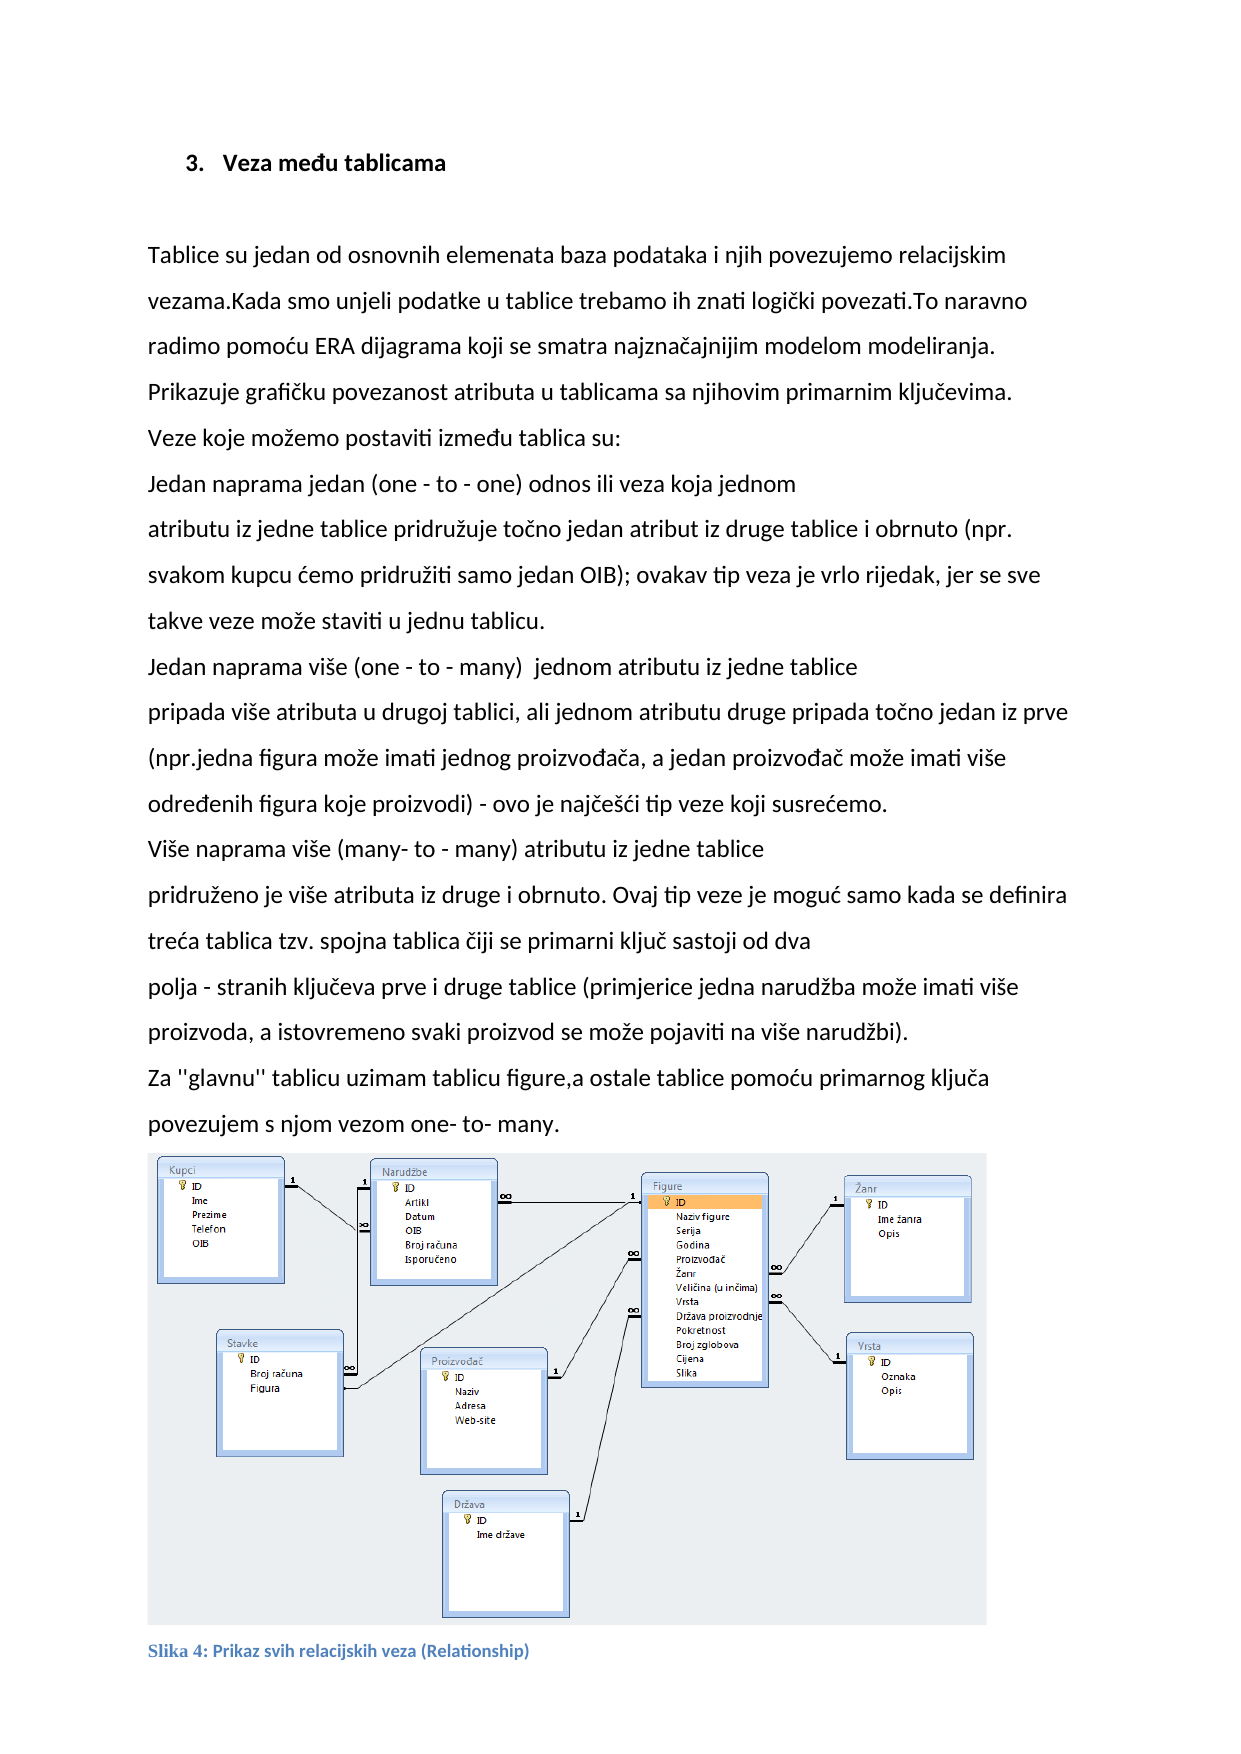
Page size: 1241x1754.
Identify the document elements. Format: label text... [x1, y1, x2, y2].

picture [147, 1153, 987, 1625]
text atributu iz jedne tablice pridružuje točno jedan atribut iz druge tablice i obrnuto (npr. svakom kupcu ćemo pridružiti samo jedan OIB); ovakav tip veza je vrlo rijedak, jer se sve takve veze može staviti u jednu tablicu. [148, 513, 1093, 635]
text Više naprama više (many- to - many) atributu iz jedne tablice [148, 833, 1093, 864]
text Jedan naprama više (one - to - many) jednom atributu iz jedne tablice [148, 651, 1093, 681]
text Za ''glavnu'' tablicu uzimam tablicu figure,a ostale tablice pomoću primarnog ključa povezujem s njom vezom one- to- many. [148, 1062, 1093, 1138]
text polja - stranih ključeva prve i druge tablice (primjerice jedna narudžba može imati više proizvoda, a istovremeno svaki proizvod se može pojaviti na više narudžbi). [148, 971, 1093, 1047]
text Tablice su jedan od osnovnih elemenata baza podataka i njih povezujemo relacijskim vezama.Kada smo unjeli podatke u tablice trebamo ih znati logički povezati.To naravno radimo pomoću ERA dijagrama koji se smatra najznačajnijim modelom modeliranja. Prikazuje grafičku povezanost atributa u tablicama sa njihovim primarnim ključevima. [148, 239, 1093, 407]
text pripada više atributa u drugoj tablici, ali jednom atributu druge pripada točno jedan iz prve (npr.jedna figura može imati jednog proizvođača, a jedan proizvođač može imati više određenih figura koje proizvodi) - ovo je najčešći tip veze koji susrećemo. [148, 696, 1093, 818]
text Jedan naprama jedan (one - to - one) odnos ili veza koja jednom [148, 468, 1093, 498]
text Veze koje možemo postaviti između tablica su: [148, 422, 1093, 452]
list Veza među tablicama [185, 148, 1093, 178]
text pridruženo je više atributa iz druge i obrnuto. Ovaj tip veze je moguć samo kada se definira treća tablica tzv. spojna tablica čiji se primarni ključ sastoji od dva [148, 879, 1093, 956]
